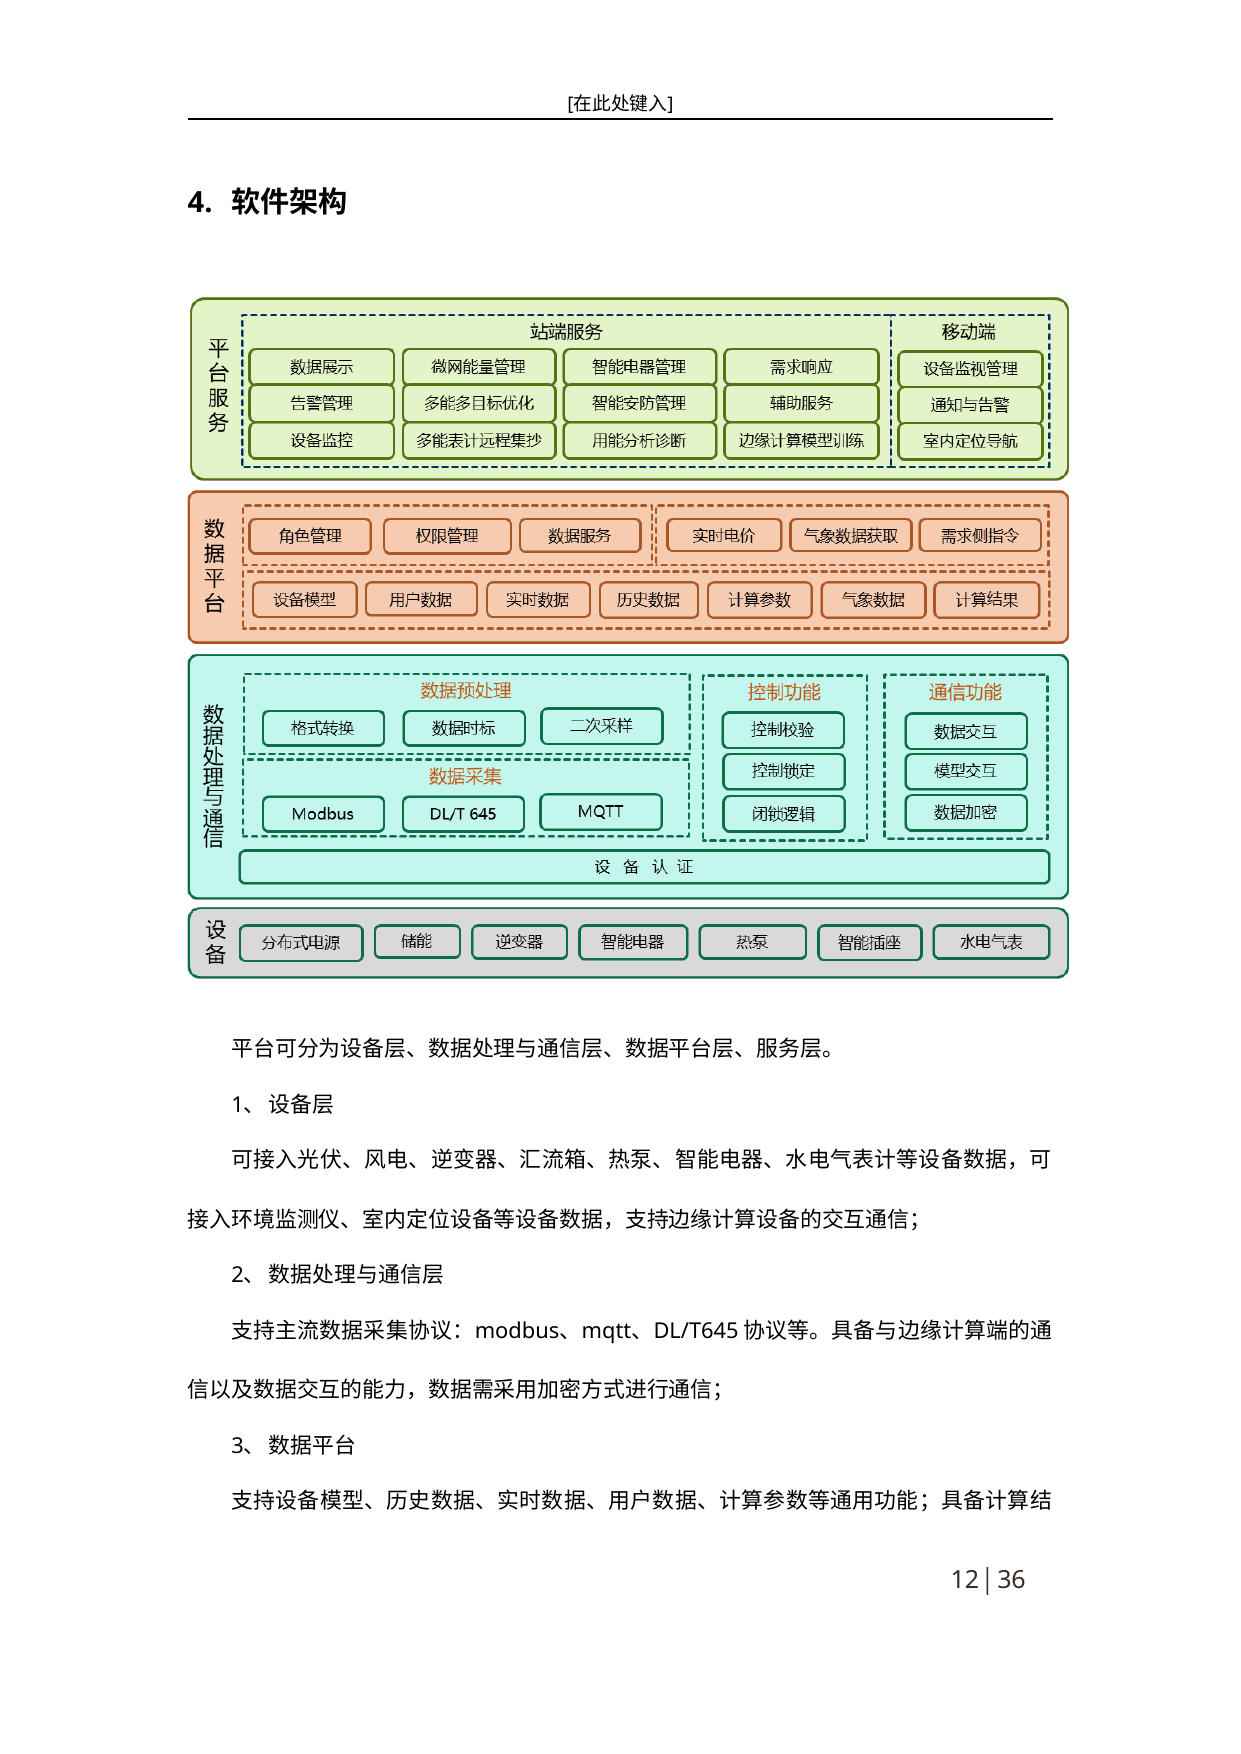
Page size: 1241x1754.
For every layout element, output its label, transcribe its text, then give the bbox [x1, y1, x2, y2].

subtitle 软件架构 [187, 160, 1053, 240]
picture [187, 297, 1069, 979]
list 设备层 [231, 1083, 1053, 1122]
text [187, 1479, 1053, 1519]
text 可接入光伏、风电、逆变器、汇流箱、热泵、智能电器、水电气表计等设备数据，可接入环境监测仪、室内定位设备等设备数据，支持边缘计算设备的交互通信； [187, 1138, 1053, 1237]
list 数据平台 [231, 1424, 1053, 1463]
list 数据处理与通信层 [231, 1253, 1053, 1293]
text 支持主流数据采集协议：modbus、mqtt、DL/T645协议等。具备与边缘计算端的通信以及数据交互的能力，数据需采用加密方式进行通信； [187, 1309, 1053, 1408]
text 平台可分为设备层、数据处理与通信层、数据平台层、服务层。 [187, 1027, 1053, 1067]
